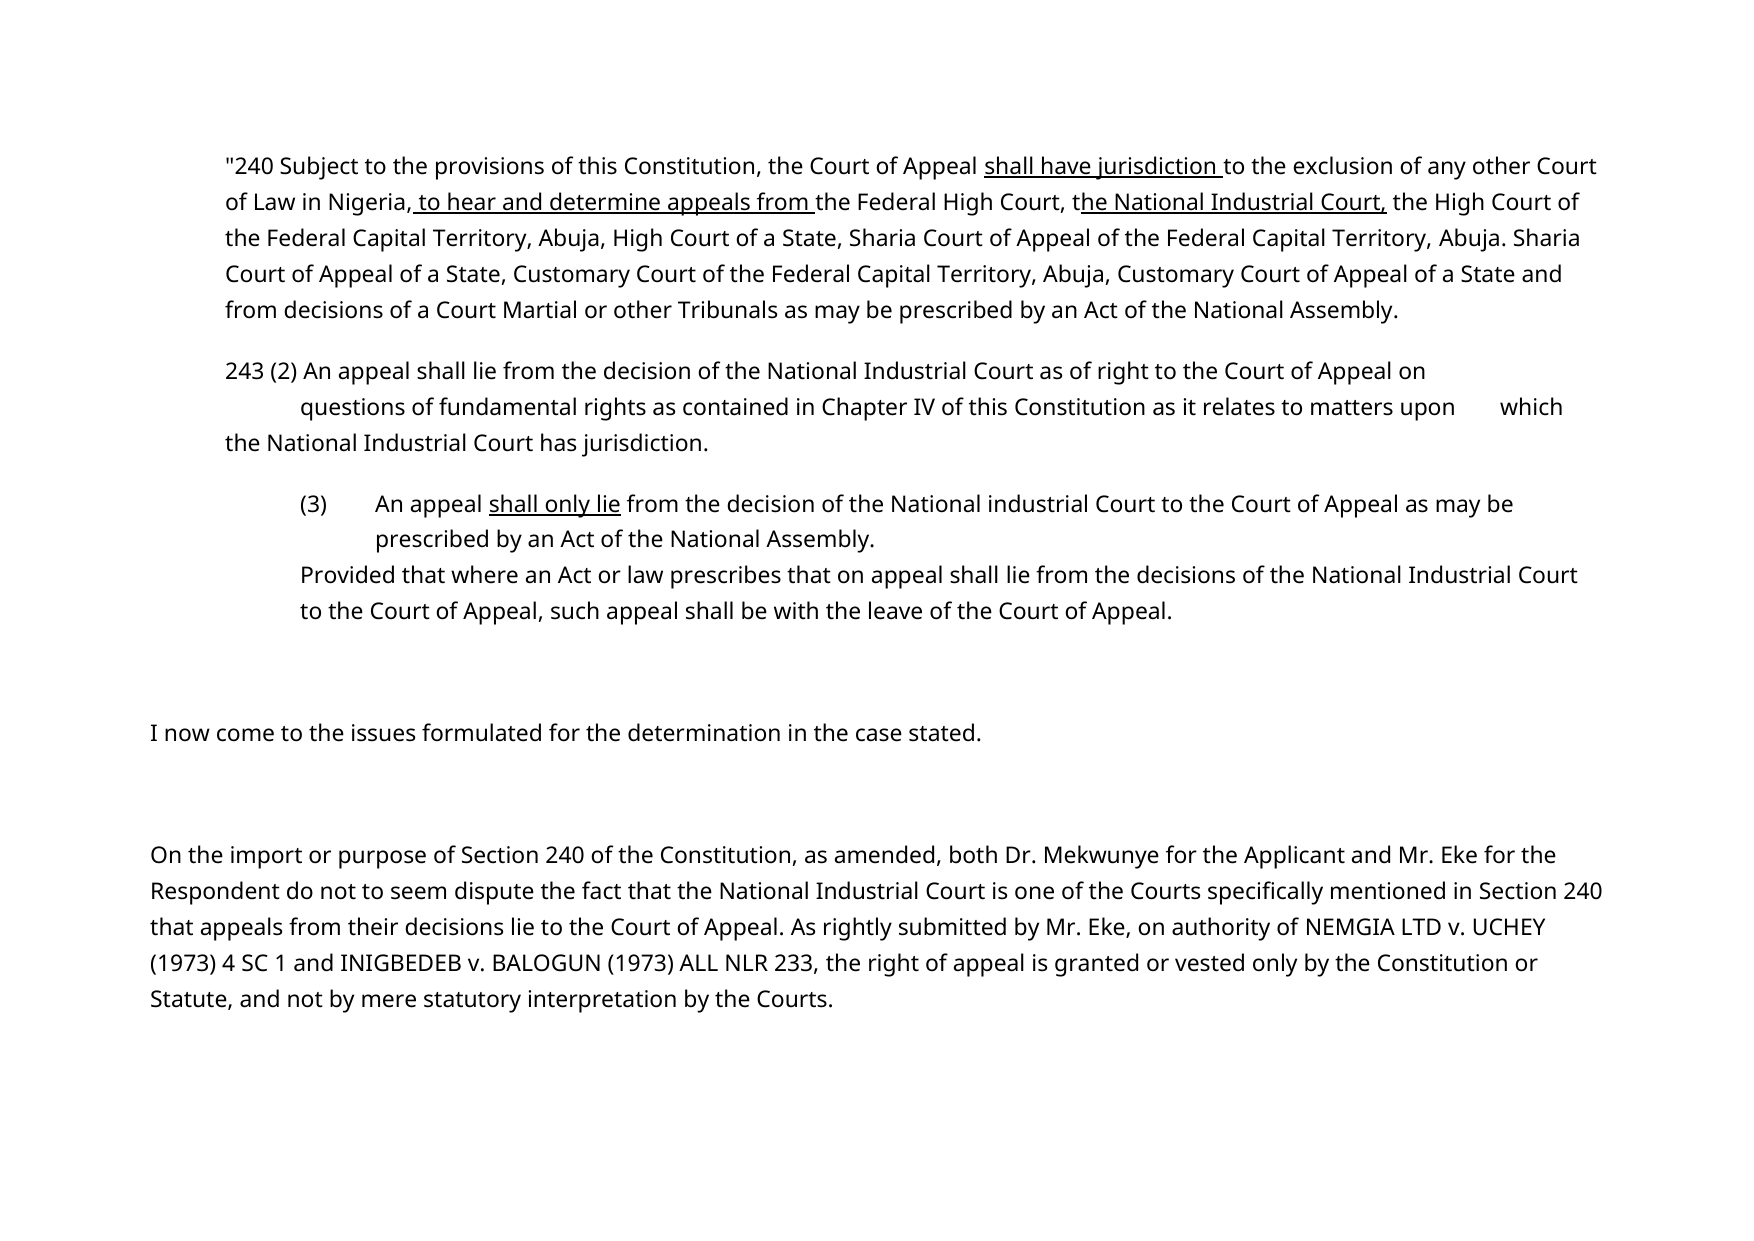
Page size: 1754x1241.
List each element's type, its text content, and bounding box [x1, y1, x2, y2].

text "240 Subject to the provisions of this Constitution, the Court of Appeal shall have jurisdiction to the exclusion of any other Court of Law in Nigeria, to hear and determine appeals from the Federal High Court, the National Industrial Court, the High Court of the Federal Capital Territory, Abuja, High Court of a State, Sharia Court of Appeal of the Federal Capital Territory, Abuja. Sharia Court of Appeal of a State, Customary Court of the Federal Capital Territory, Abuja, Customary Court of Appeal of a State and from decisions of a Court Martial or other Tribunals as may be prescribed by an Act of the National Assembly. [225, 150, 1604, 325]
text I now come to the issues formulated for the determination in the case stated. [150, 717, 1604, 748]
text 243 (2) An appeal shall lie from the decision of the National Industrial Court as of right to the Court of Appeal on questions of fundamental rights as contained in Chapter IV of this Constitution as it relates to matters upon which the National Industrial Court has jurisdiction. [225, 355, 1604, 458]
text On the import or purpose of Section 240 of the Constitution, as amended, both Dr. Mekwunye for the Applicant and Mr. Eke for the Respondent do not to seem dispute the fact that the National Industrial Court is one of the Courts specifically mentioned in Section 240 that appeals from their decisions lie to the Court of Appeal. As rightly submitted by Mr. Eke, on authority of NEMGIA LTD v. UCHEY (1973) 4 SC 1 and INIGBEDEB v. BALOGUN (1973) ALL NLR 233, the right of appeal is granted or vested only by the Constitution or Statute, and not by mere statutory interpretation by the Courts. [150, 839, 1604, 1014]
text (3) An appeal shall only lie from the decision of the National industrial Court to the Court of Appeal as may be prescribed by an Act of the National Assembly. Provided that where an Act or law prescribes that on appeal shall lie from the decisions of the National Industrial Court to the Court of Appeal, such appeal shall be with the leave of the Court of Appeal. [300, 487, 1604, 627]
